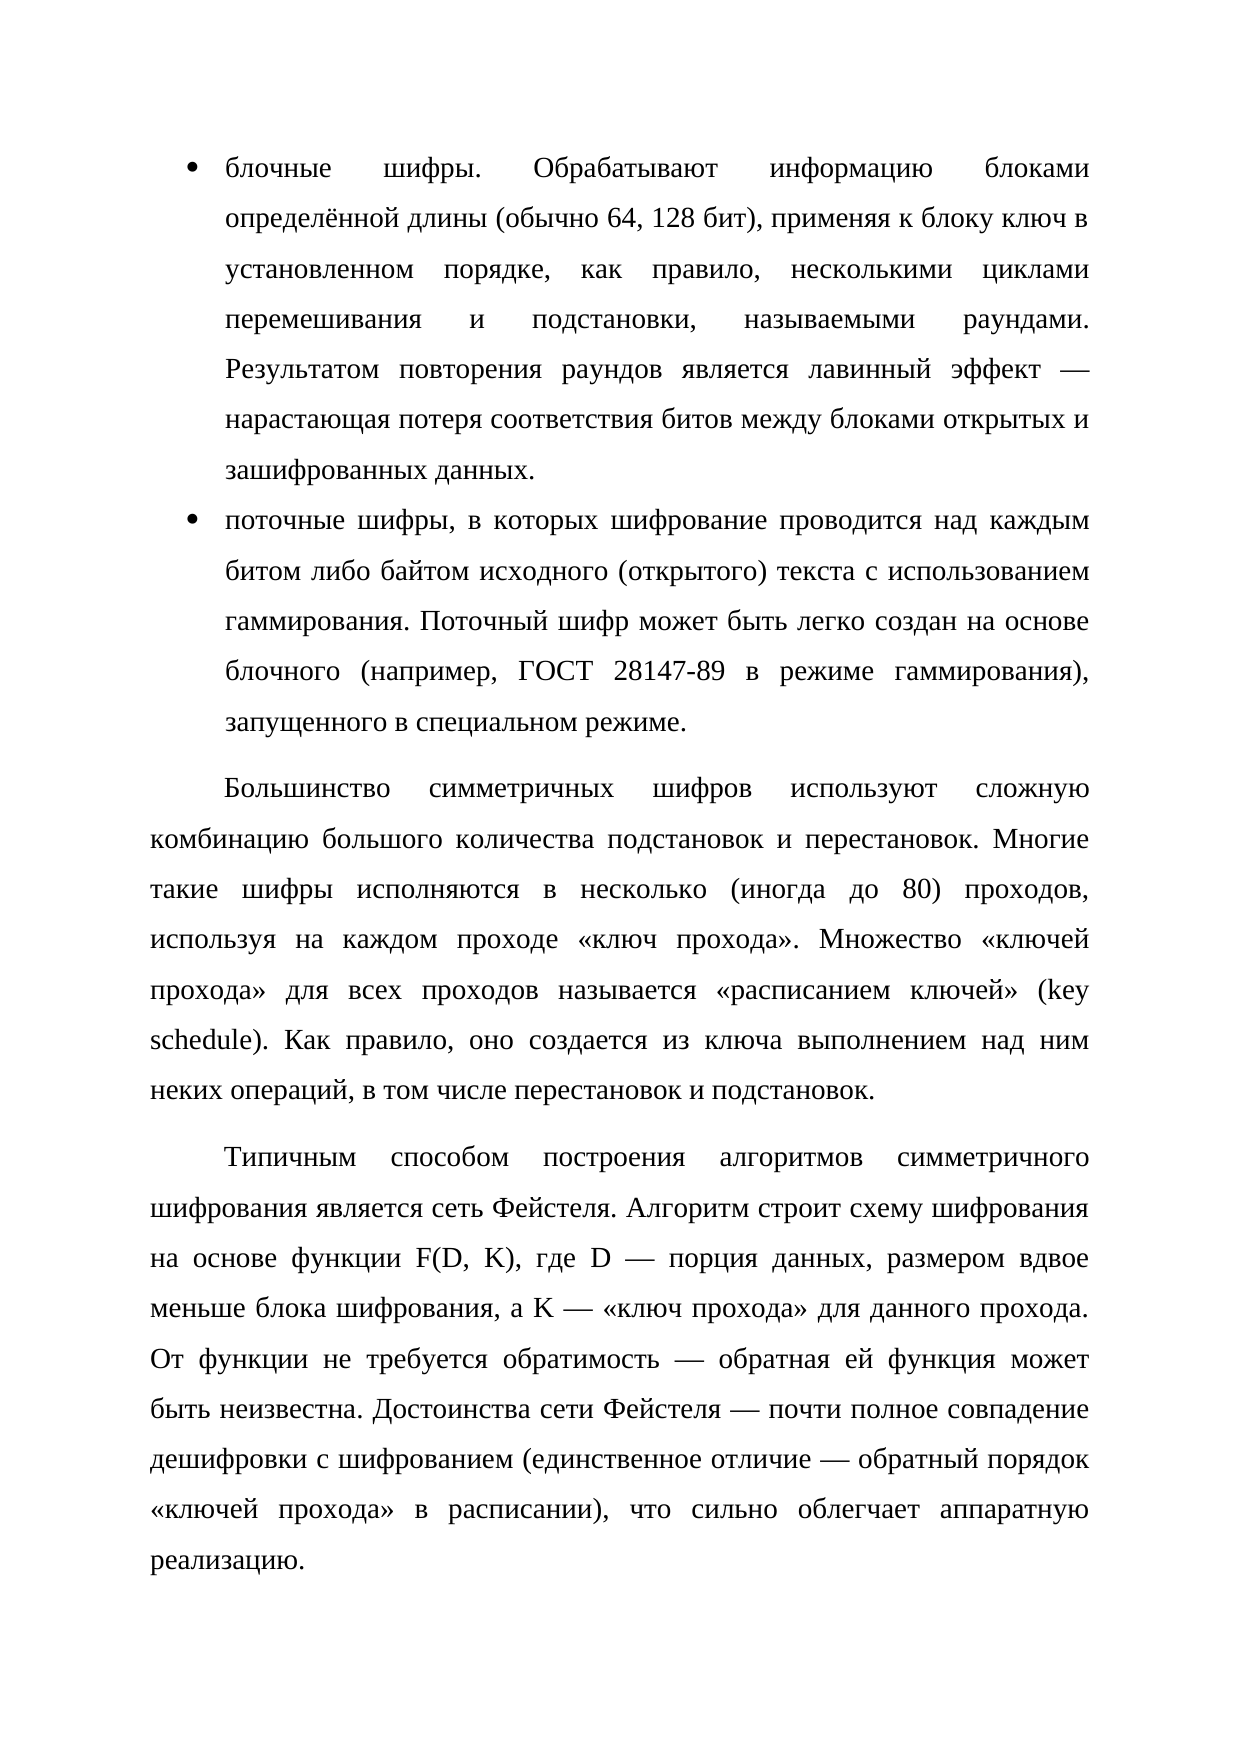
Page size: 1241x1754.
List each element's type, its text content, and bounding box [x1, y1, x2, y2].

text Большинство симметричных шифров используют сложную комбинацию большого количества подстановок и перестановок. Многие такие шифры исполняются в несколько (иногда до 80) проходов, используя на каждом проходе «ключ прохода». Множество «ключей прохода» для всех проходов называется «расписанием ключей» (key schedule). Как правило, оно создается из ключа выполнением над ним неких операций, в том числе перестановок и подстановок. [150, 771, 1090, 1106]
text Типичным способом построения алгоритмов симметричного шифрования является сеть Фейстеля. Алгоритм строит схему шифрования на основе функции F(D, K), где D — порция данных, размером вдвое меньше блока шифрования, а K — «ключ прохода» для данного прохода. От функции не требуется обратимость — обратная ей функция может быть неизвестна. Достоинства сети Фейстеля — почти полное совпадение дешифровки с шифрованием (единственное отличие — обратный порядок «ключей прохода» в расписании), что сильно облегчает аппаратную реализацию. [150, 1139, 1090, 1576]
